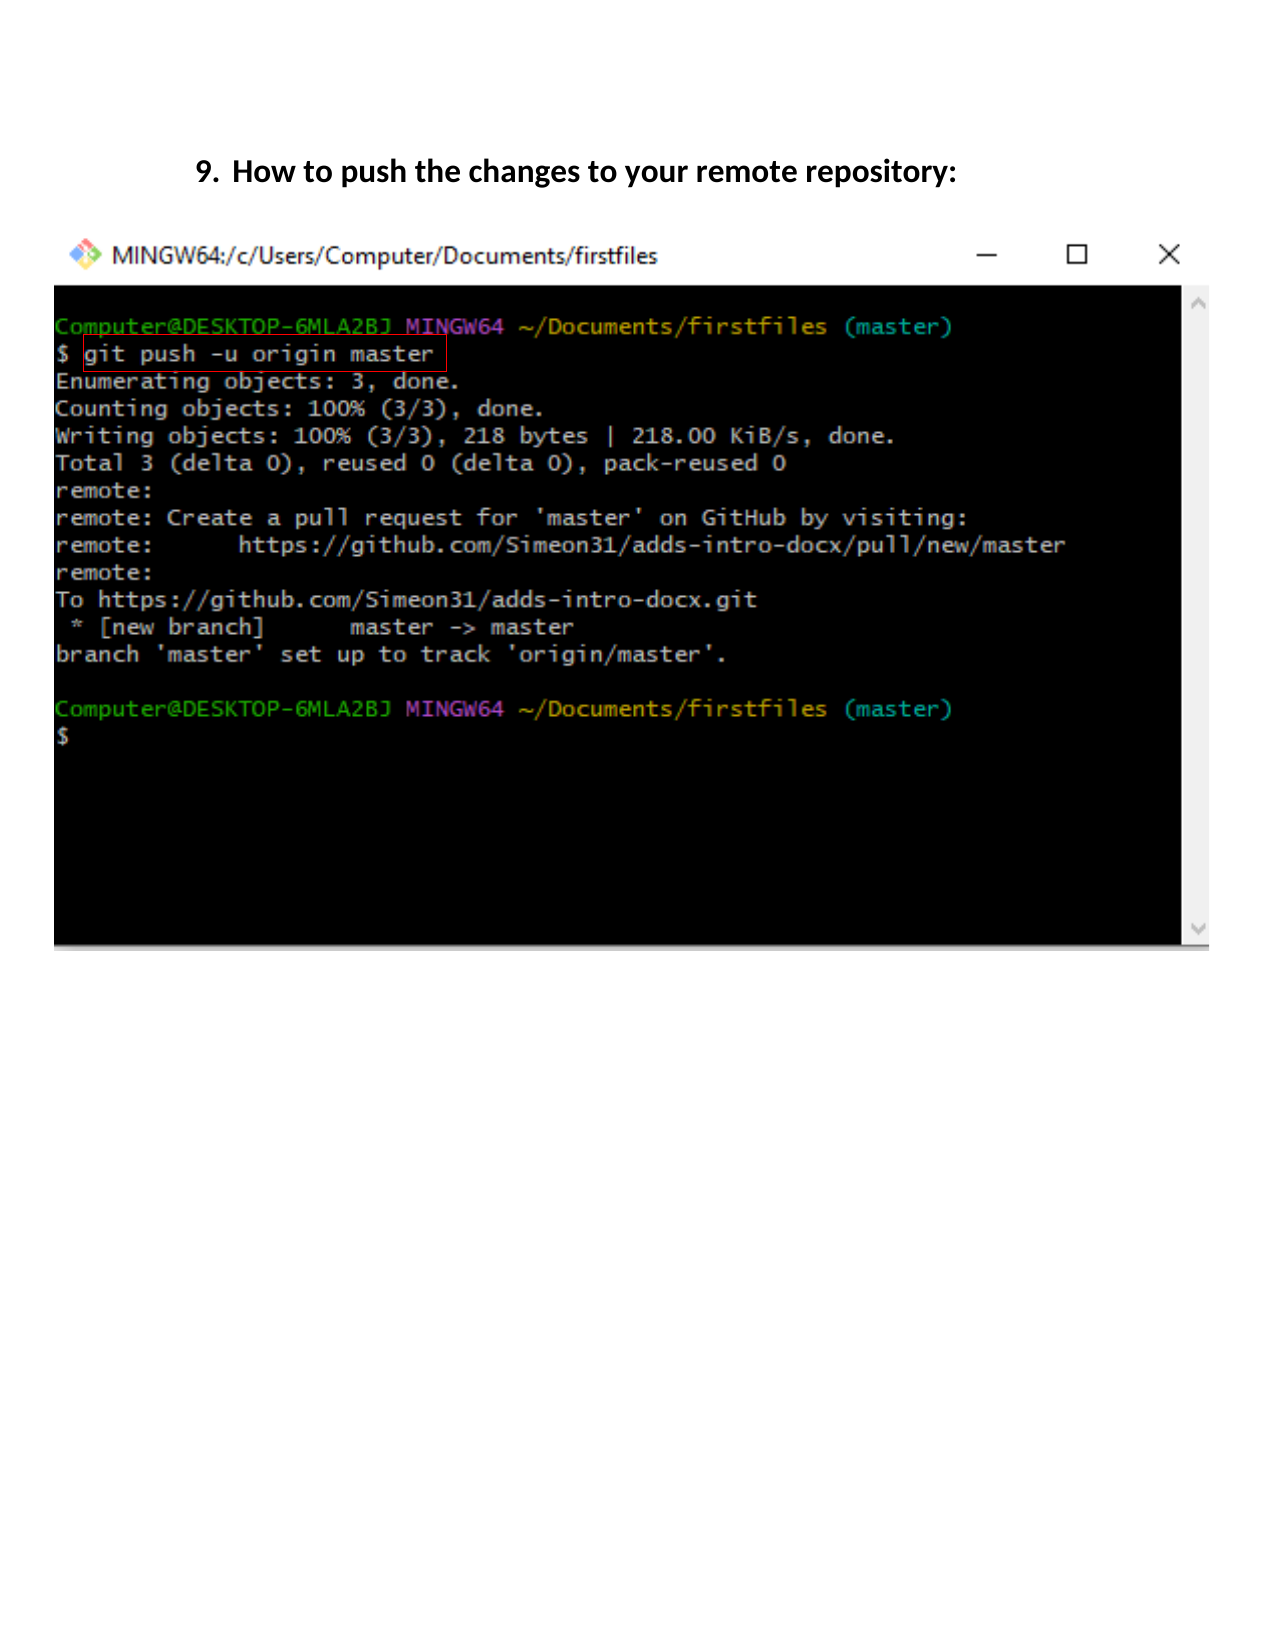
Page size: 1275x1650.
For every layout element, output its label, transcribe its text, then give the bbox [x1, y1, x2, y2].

list How to push the changes to your remote repository: [194, 150, 1125, 191]
picture [54, 237, 1210, 951]
